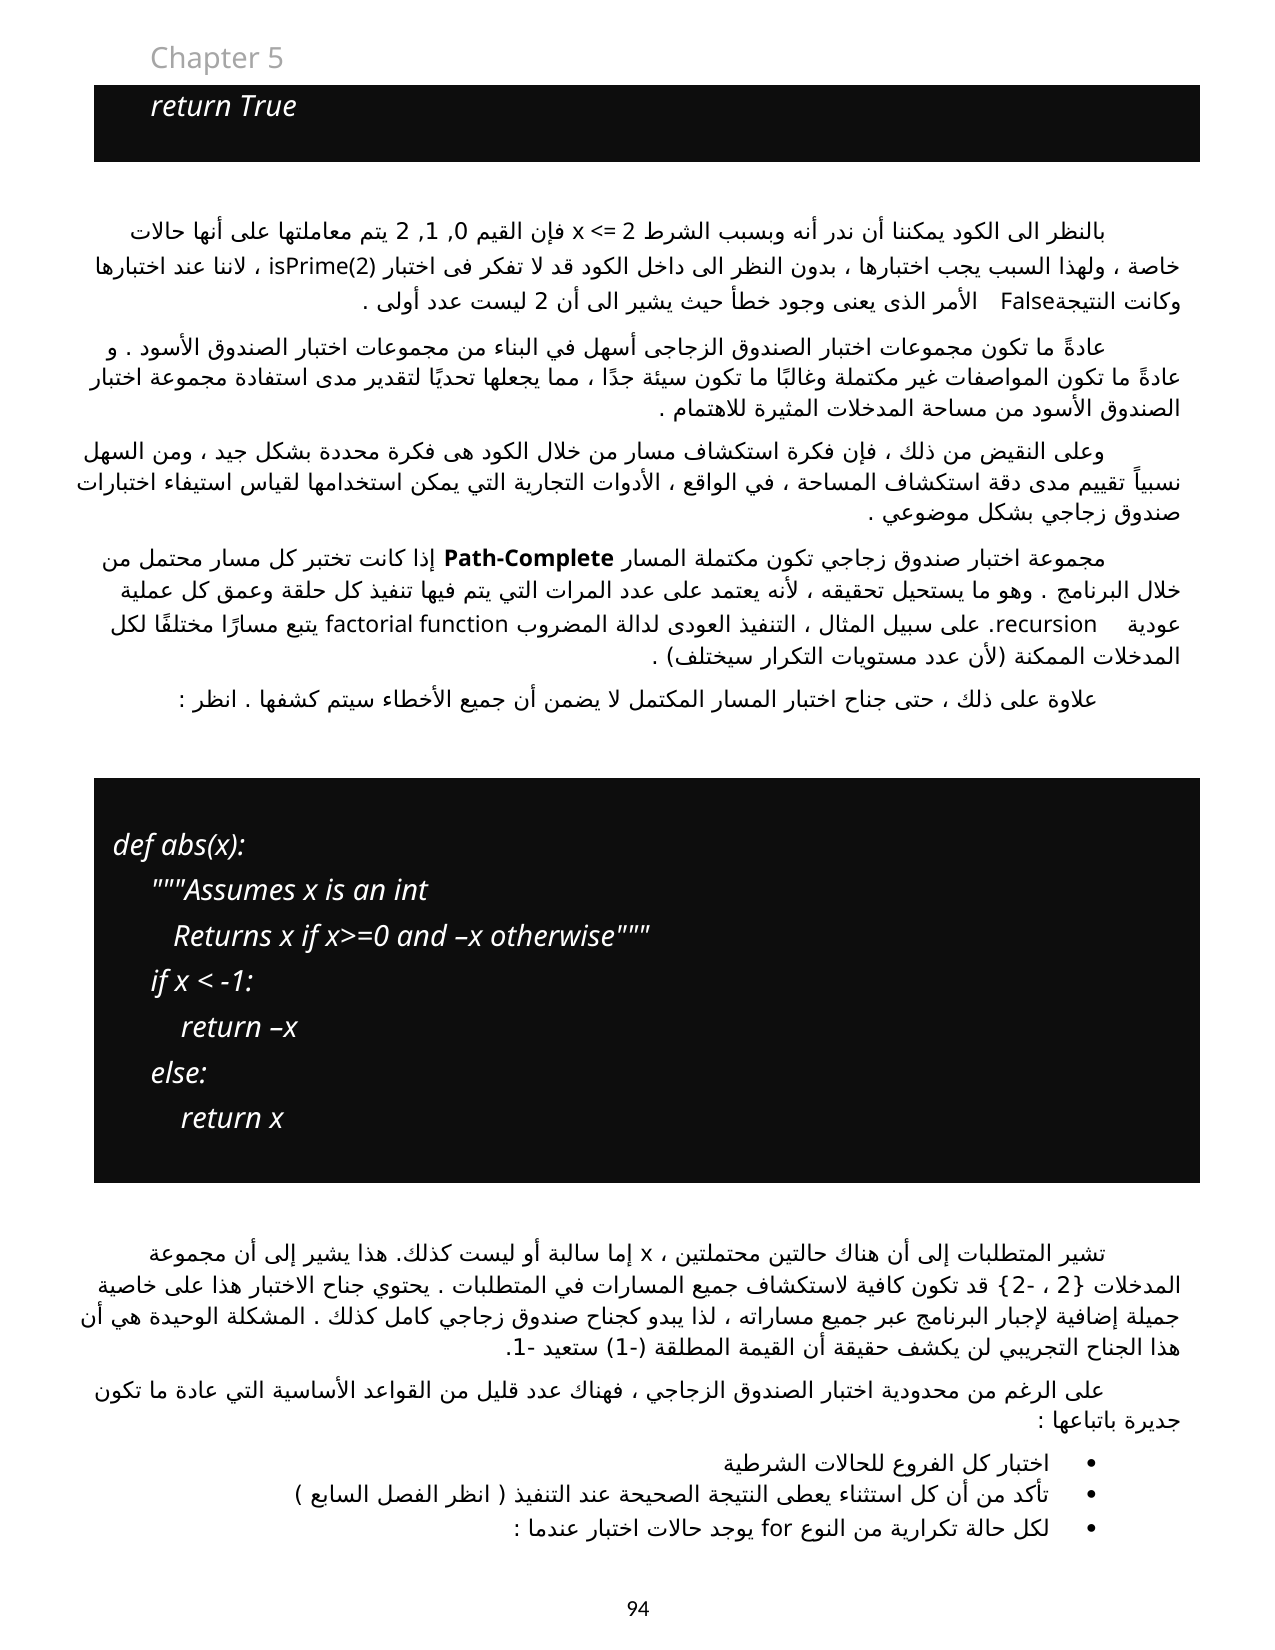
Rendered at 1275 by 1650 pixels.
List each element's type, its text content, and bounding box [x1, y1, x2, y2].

text return True [94, 85, 1200, 124]
text مجموعة اختبار صندوق زجاجي تكون مكتملة المسار Path-Complete إذا كانت تختبر كل مسار محتمل من خلال البرنامج . وهو ما يستحيل تحقيقه ، لأنه يعتمد على عدد المرات التي يتم فيها تنفيذ كل حلقة وعمق كل عملية عودية recursion. على سبيل المثال ، التنفيذ العودى لدالة المضروب factorial function يتبع مسارًا مختلفًا لكل المدخلات الممكنة (لأن عدد مستويات التكرار سيختلف) . [75, 542, 1181, 670]
list اختبار كل الفروع للحالات الشرطية [75, 1451, 1087, 1477]
list تأكد من أن كل استثناء يعطى النتيجة الصحيحة عند التنفيذ ( انظر الفصل السابع ) [75, 1481, 1087, 1508]
text return x [94, 1097, 1200, 1137]
text عادةً ما تكون مجموعات اختبار الصندوق الزجاجى أسهل في البناء من مجموعات اختبار الصندوق الأسود . و عادةً ما تكون المواصفات غير مكتملة وغالبًا ما تكون سيئة جدًا ، مما يجعلها تحديًا لتقدير مدى استفادة مجموعة اختبار الصندوق الأسود من مساحة المدخلات المثيرة للاهتمام . [75, 334, 1181, 422]
text else: [94, 1052, 1200, 1092]
text على الرغم من محدودية اختبار الصندوق الزجاجي ، فهناك عدد قليل من القواعد الأساسية التي عادة ما تكون جديرة باتباعها : [75, 1377, 1181, 1434]
text Returns x if x>=0 and –x otherwise""" [94, 915, 1200, 955]
text if x < -1: [94, 961, 1200, 1000]
text def abs(x): [94, 824, 1200, 863]
text وعلى النقيض من ذلك ، فإن فكرة استكشاف مسار من خلال الكود هى فكرة محددة بشكل جيد ، ومن السهل نسبياً تقييم مدى دقة استكشاف المساحة ، في الواقع ، الأدوات التجارية التي يمكن استخدامها لقياس استيفاء اختبارات صندوق زجاجي بشكل موضوعي . [75, 438, 1181, 526]
text """Assumes x is an int [94, 869, 1200, 909]
list لكل حالة تكرارية من النوع for يوجد حالات اختبار عندما : [75, 1512, 1087, 1543]
text return –x [94, 1006, 1200, 1046]
text علاوة على ذلك ، حتى جناح اختبار المسار المكتمل لا يضمن أن جميع الأخطاء سيتم كشفها . انظر : [75, 687, 1181, 713]
text بالنظر الى الكود يمكننا أن ندر أنه وبسبب الشرط x <= 2 فإن القيم 0, 1, 2 يتم معاملتها على أنها حالات خاصة ، ولهذا السبب يجب اختبارها ، بدون النظر الى داخل الكود قد لا تفكر فى اختبار isPrime(2) ، لاننا عند اختبارها وكانت النتيجةFalse الأمر الذى يعنى وجود خطأ حيث يشير الى أن 2 ليست عدد أولى . [75, 215, 1181, 316]
